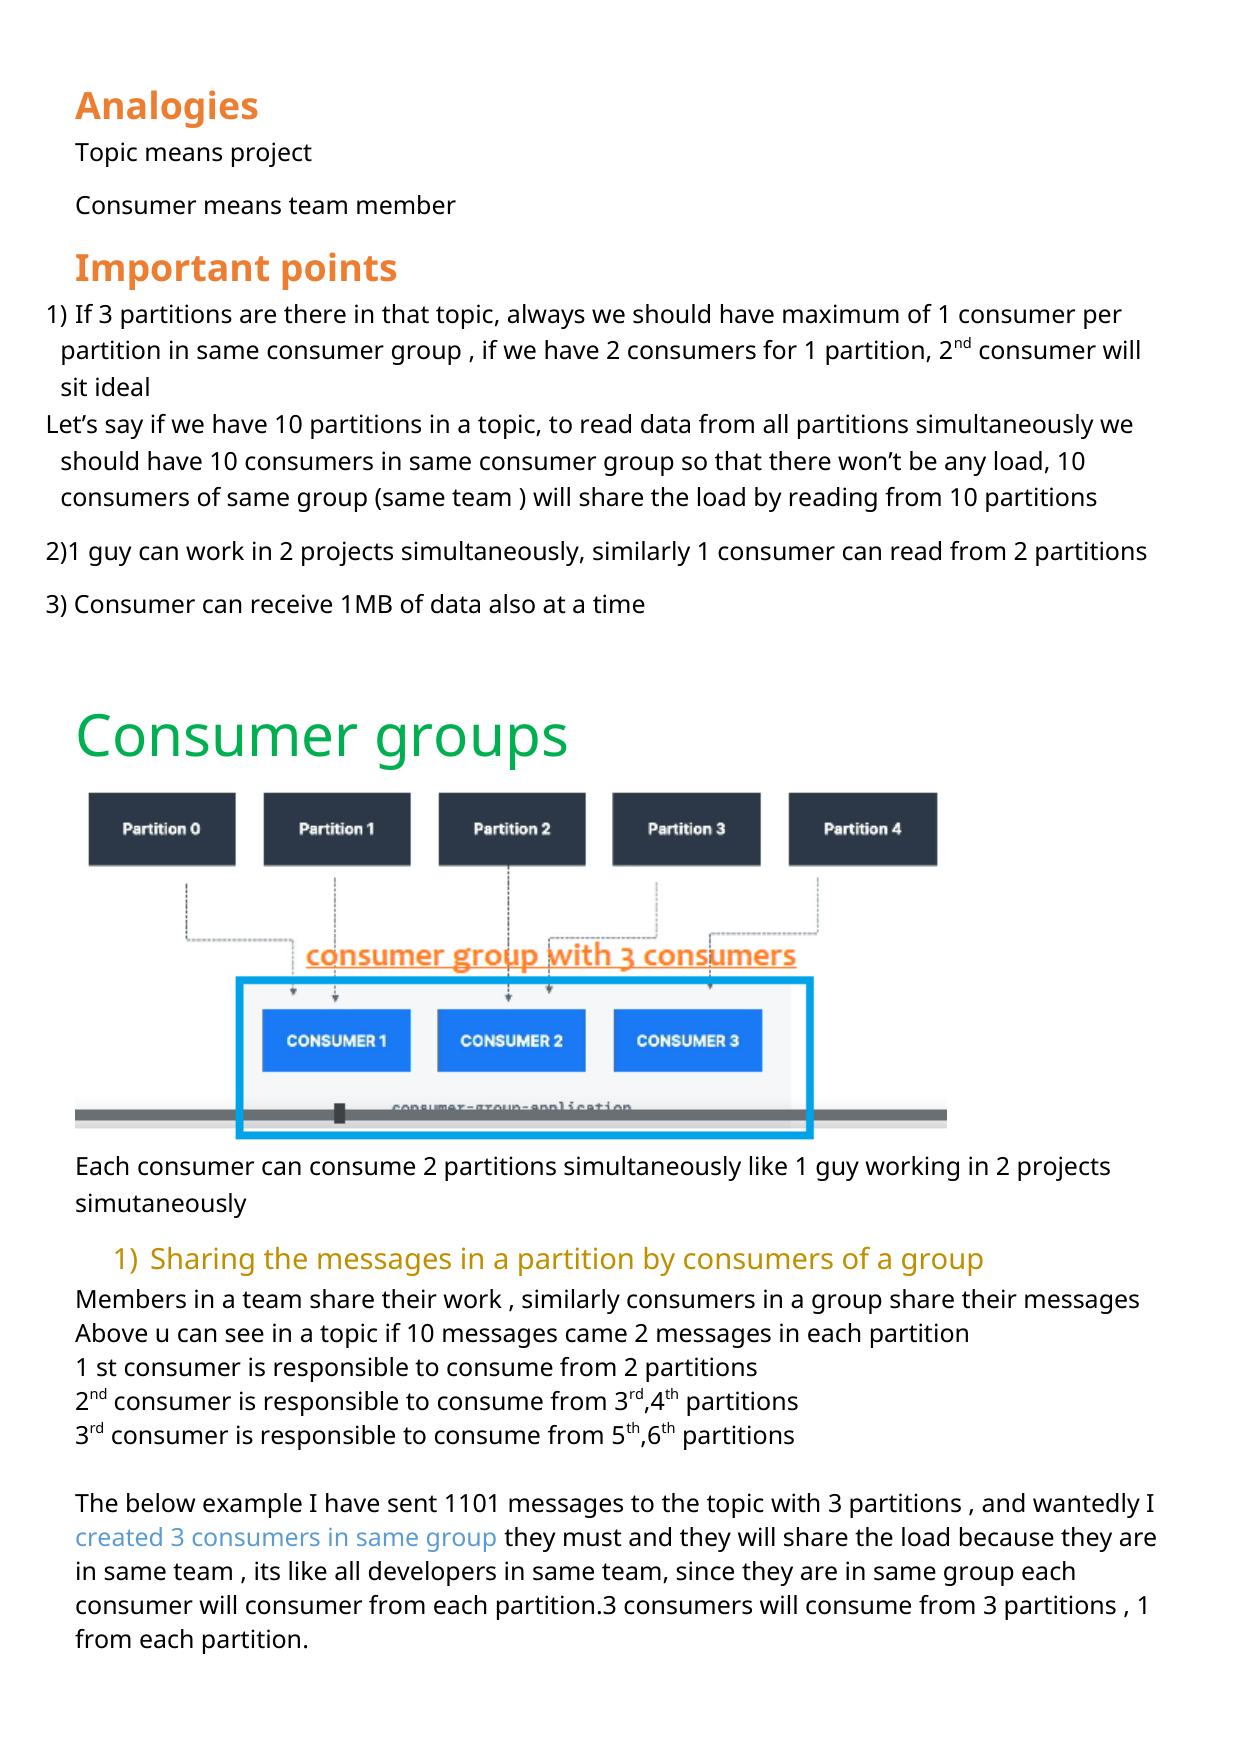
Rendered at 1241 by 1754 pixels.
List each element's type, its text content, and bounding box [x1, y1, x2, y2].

list If 3 partitions are there in that topic, always we should have maximum of 1 consumer per partition in same consumer group , if we have 2 consumers for 1 partition, 2nd consumer will sit ideal [45, 296, 1165, 404]
list Sharing the messages in a partition by consumers of a group [112, 1239, 1165, 1278]
picture [75, 779, 947, 1149]
text Above u can see in a topic if 10 messages came 2 messages in each partition [75, 1316, 1165, 1349]
subtitle Important points [75, 241, 1165, 292]
text Consumer groups [75, 694, 1165, 773]
text 3rd consumer is responsible to consume from 5th,6th partitions [75, 1418, 1165, 1452]
list Let’s say if we have 10 partitions in a topic, to read data from all partitions simultaneously we should have 10 consumers in same consumer group so that there won’t be any load, 10 consumers of same group (same team ) will share the load by reading from 10 partitions [45, 407, 1165, 514]
text 2)1 guy can work in 2 projects simultaneously, similarly 1 consumer can read from 2 partitions [45, 533, 1165, 568]
subtitle Analogies [75, 79, 1165, 130]
text Topic means project [75, 134, 1165, 168]
text 2nd consumer is responsible to consume from 3rd,4th partitions [75, 1384, 1165, 1418]
text Consumer means team member [75, 188, 1165, 222]
text 3) Consumer can receive 1MB of data also at a time [45, 587, 1165, 621]
text Members in a team share their work , similarly consumers in a group share their messages [75, 1281, 1165, 1316]
text 1 st consumer is responsible to consume from 2 partitions [75, 1349, 1165, 1384]
text Each consumer can consume 2 partitions simultaneously like 1 guy working in 2 projects simutaneously [75, 1148, 1165, 1219]
